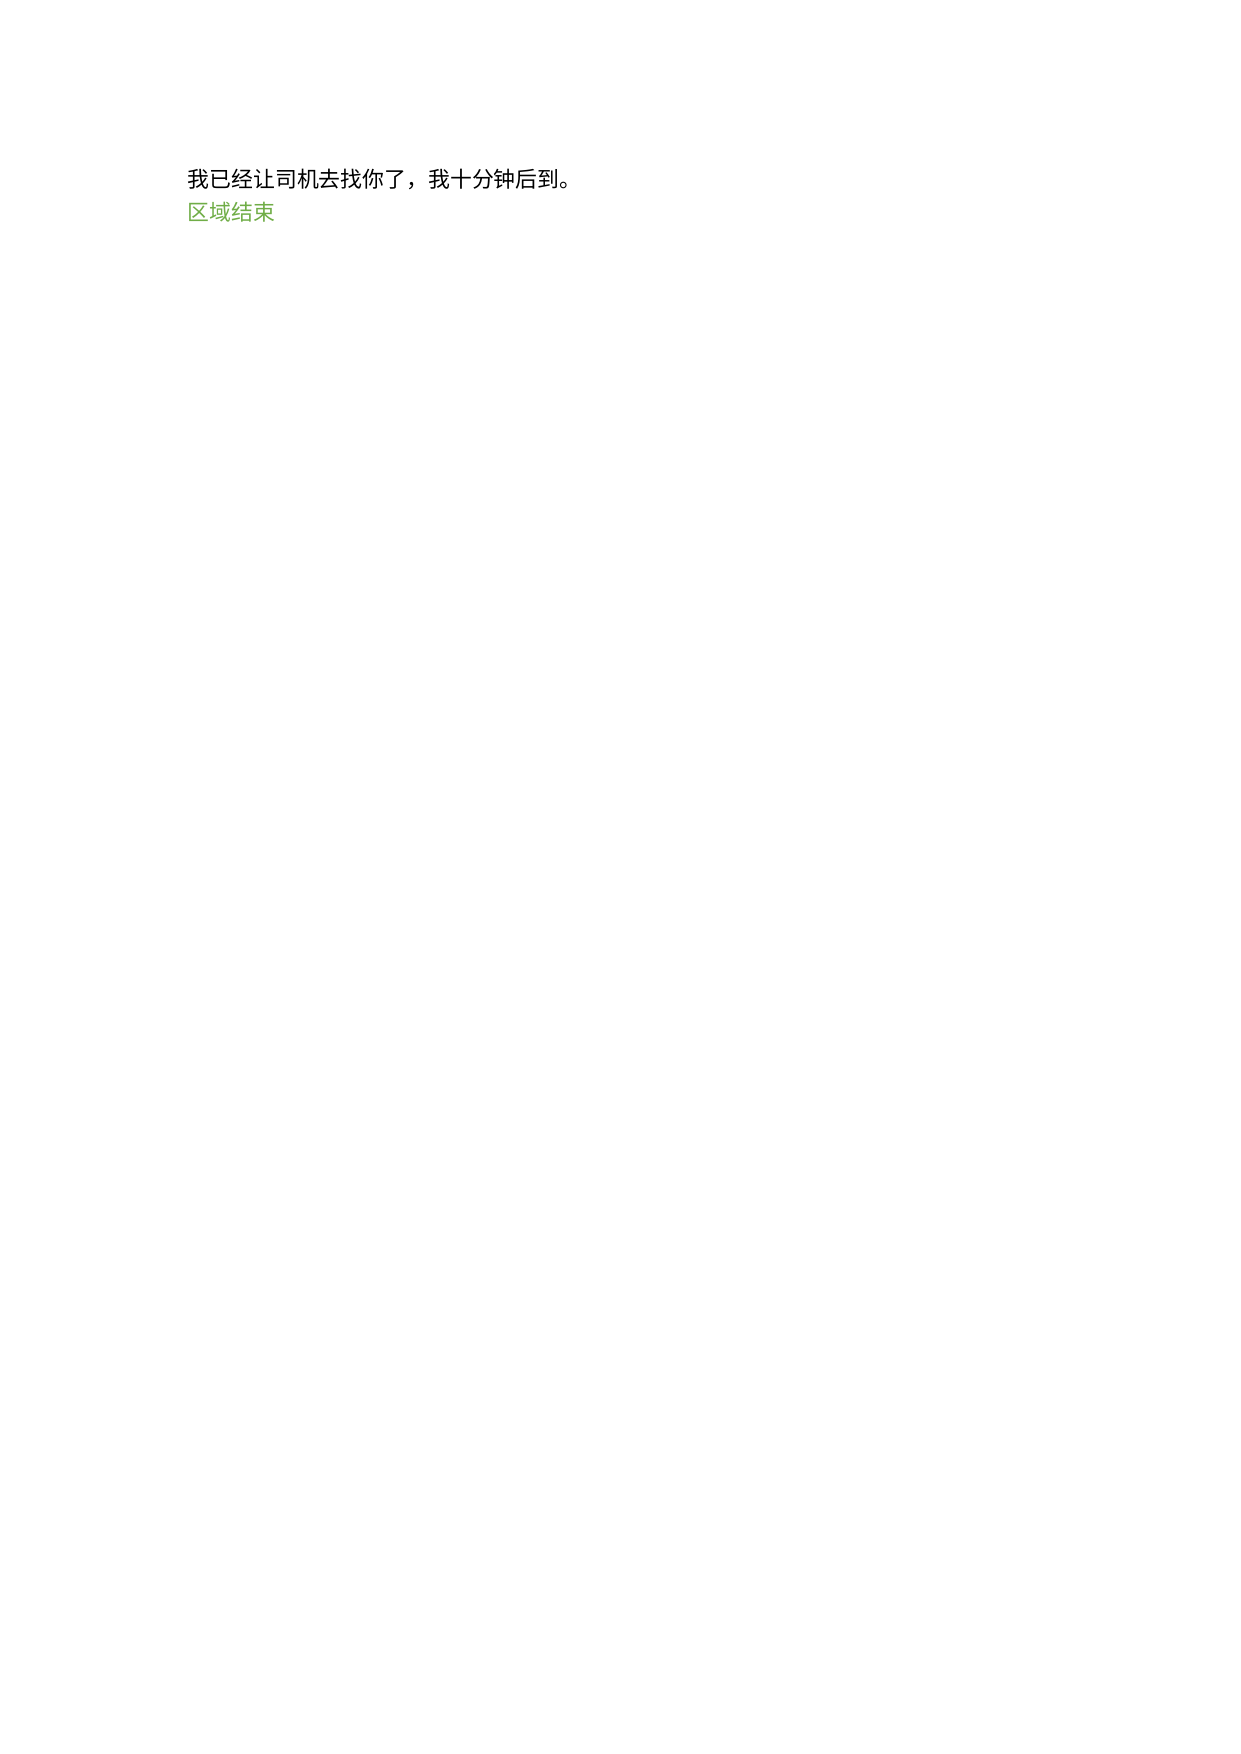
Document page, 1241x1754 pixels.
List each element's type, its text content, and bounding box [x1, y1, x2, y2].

text 我已经让司机去找你了，我十分钟后到。 [187, 162, 1053, 194]
text 区域结束 [187, 194, 1053, 227]
